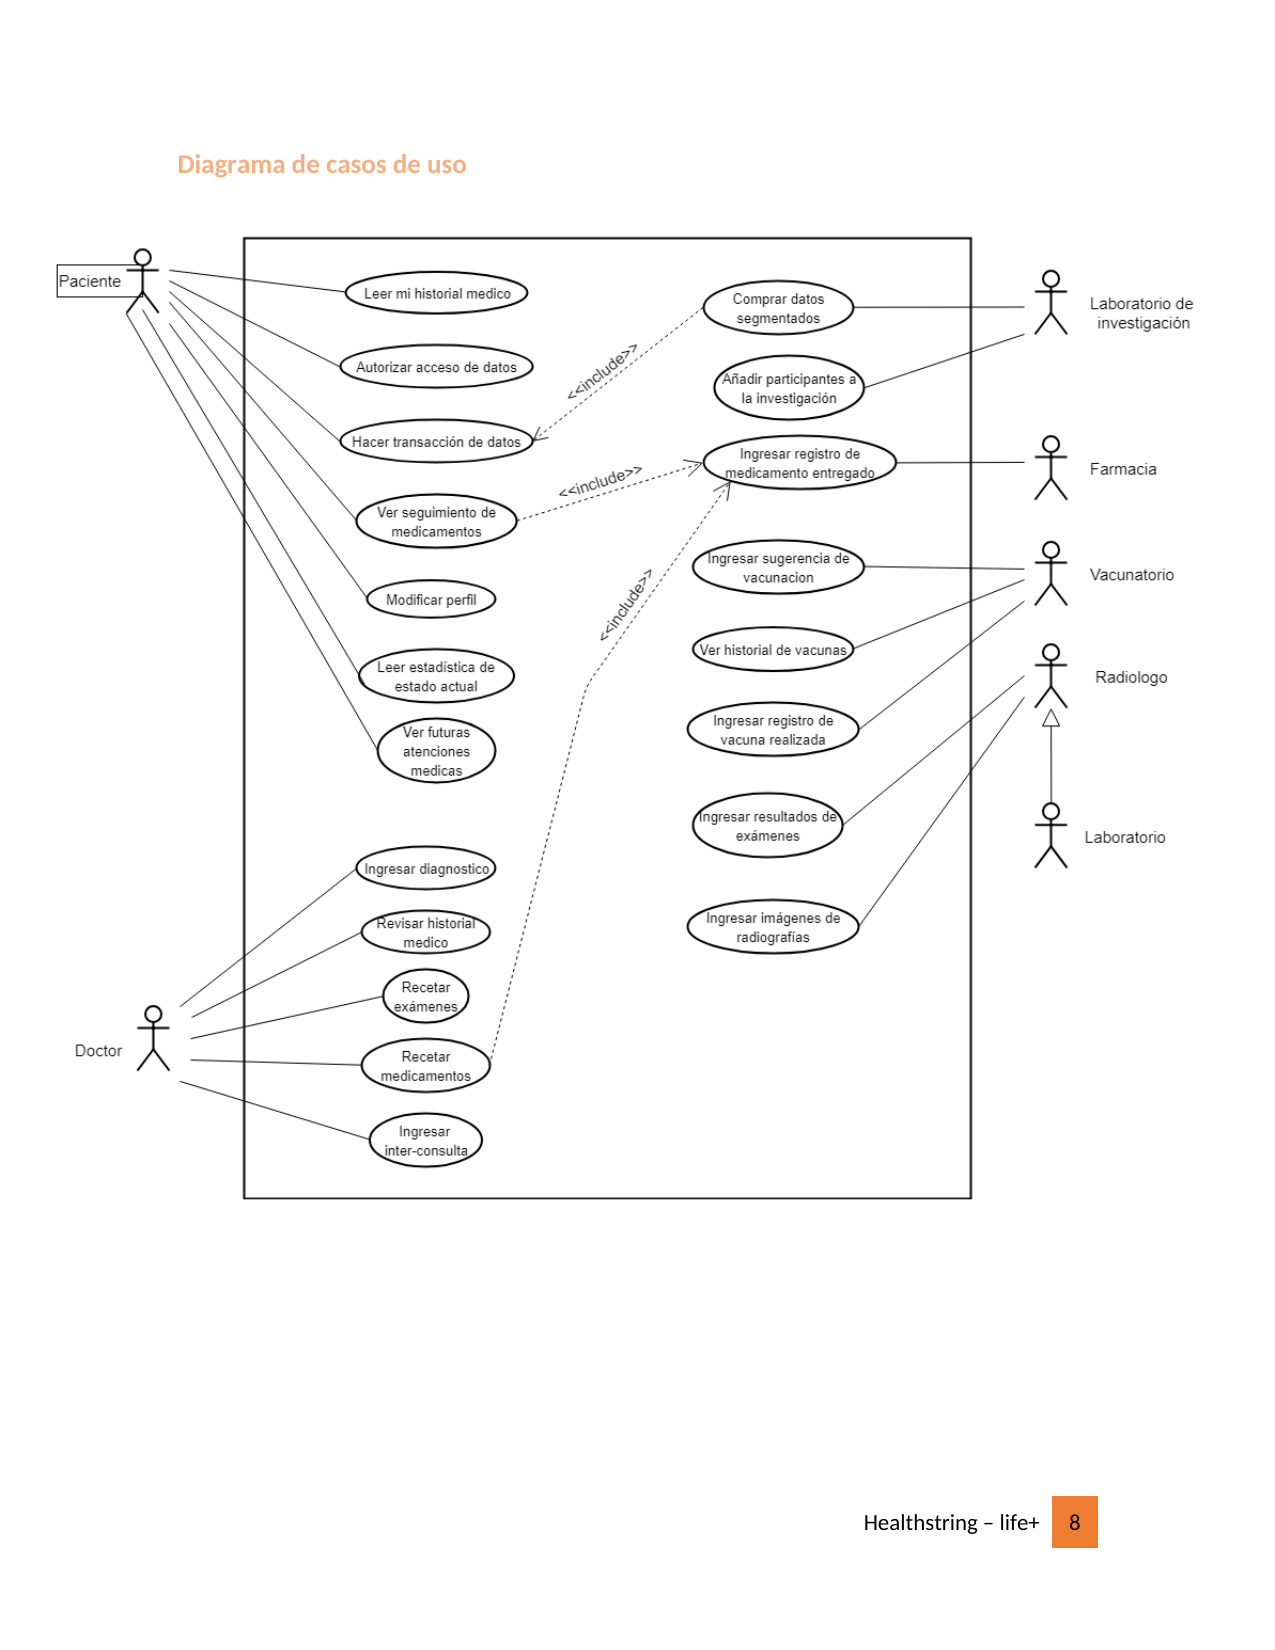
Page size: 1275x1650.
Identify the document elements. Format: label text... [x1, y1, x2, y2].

subtitle Diagrama de casos de uso [177, 148, 1098, 181]
picture [46, 226, 1229, 1210]
